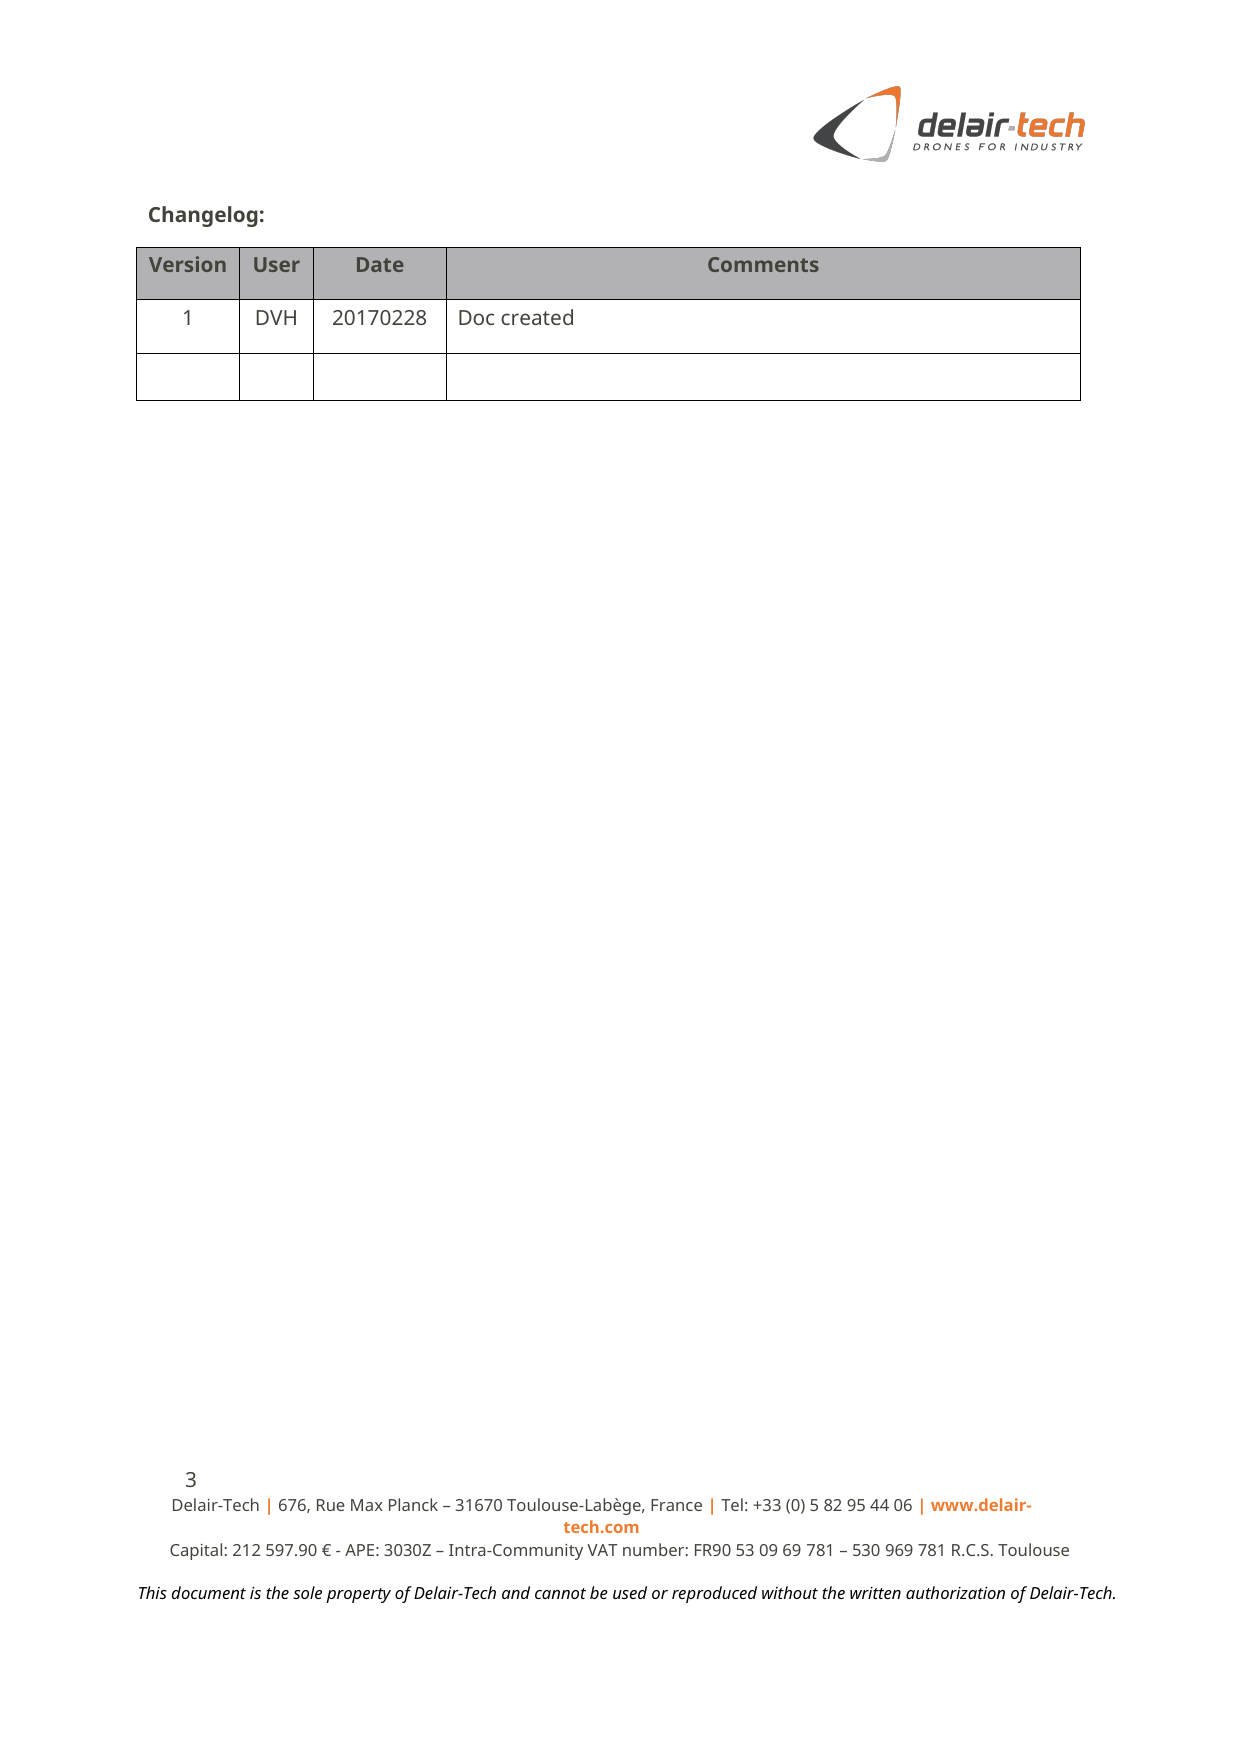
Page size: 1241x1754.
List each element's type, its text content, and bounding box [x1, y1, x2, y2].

picture [805, 75, 1093, 172]
table_cell 1 [137, 300, 239, 353]
table_cell DVH [240, 300, 313, 353]
table_header Comments [447, 248, 1080, 299]
table_header Date [314, 248, 446, 299]
table_cell [137, 354, 239, 400]
table_cell [314, 354, 446, 400]
table_header Version [137, 248, 239, 299]
table_cell [240, 354, 313, 400]
table_cell [447, 354, 1080, 400]
table_header User [240, 248, 313, 299]
table_cell Doc created [447, 300, 1080, 353]
table_cell 20170228 [314, 300, 446, 353]
text Changelog: [148, 200, 1093, 229]
